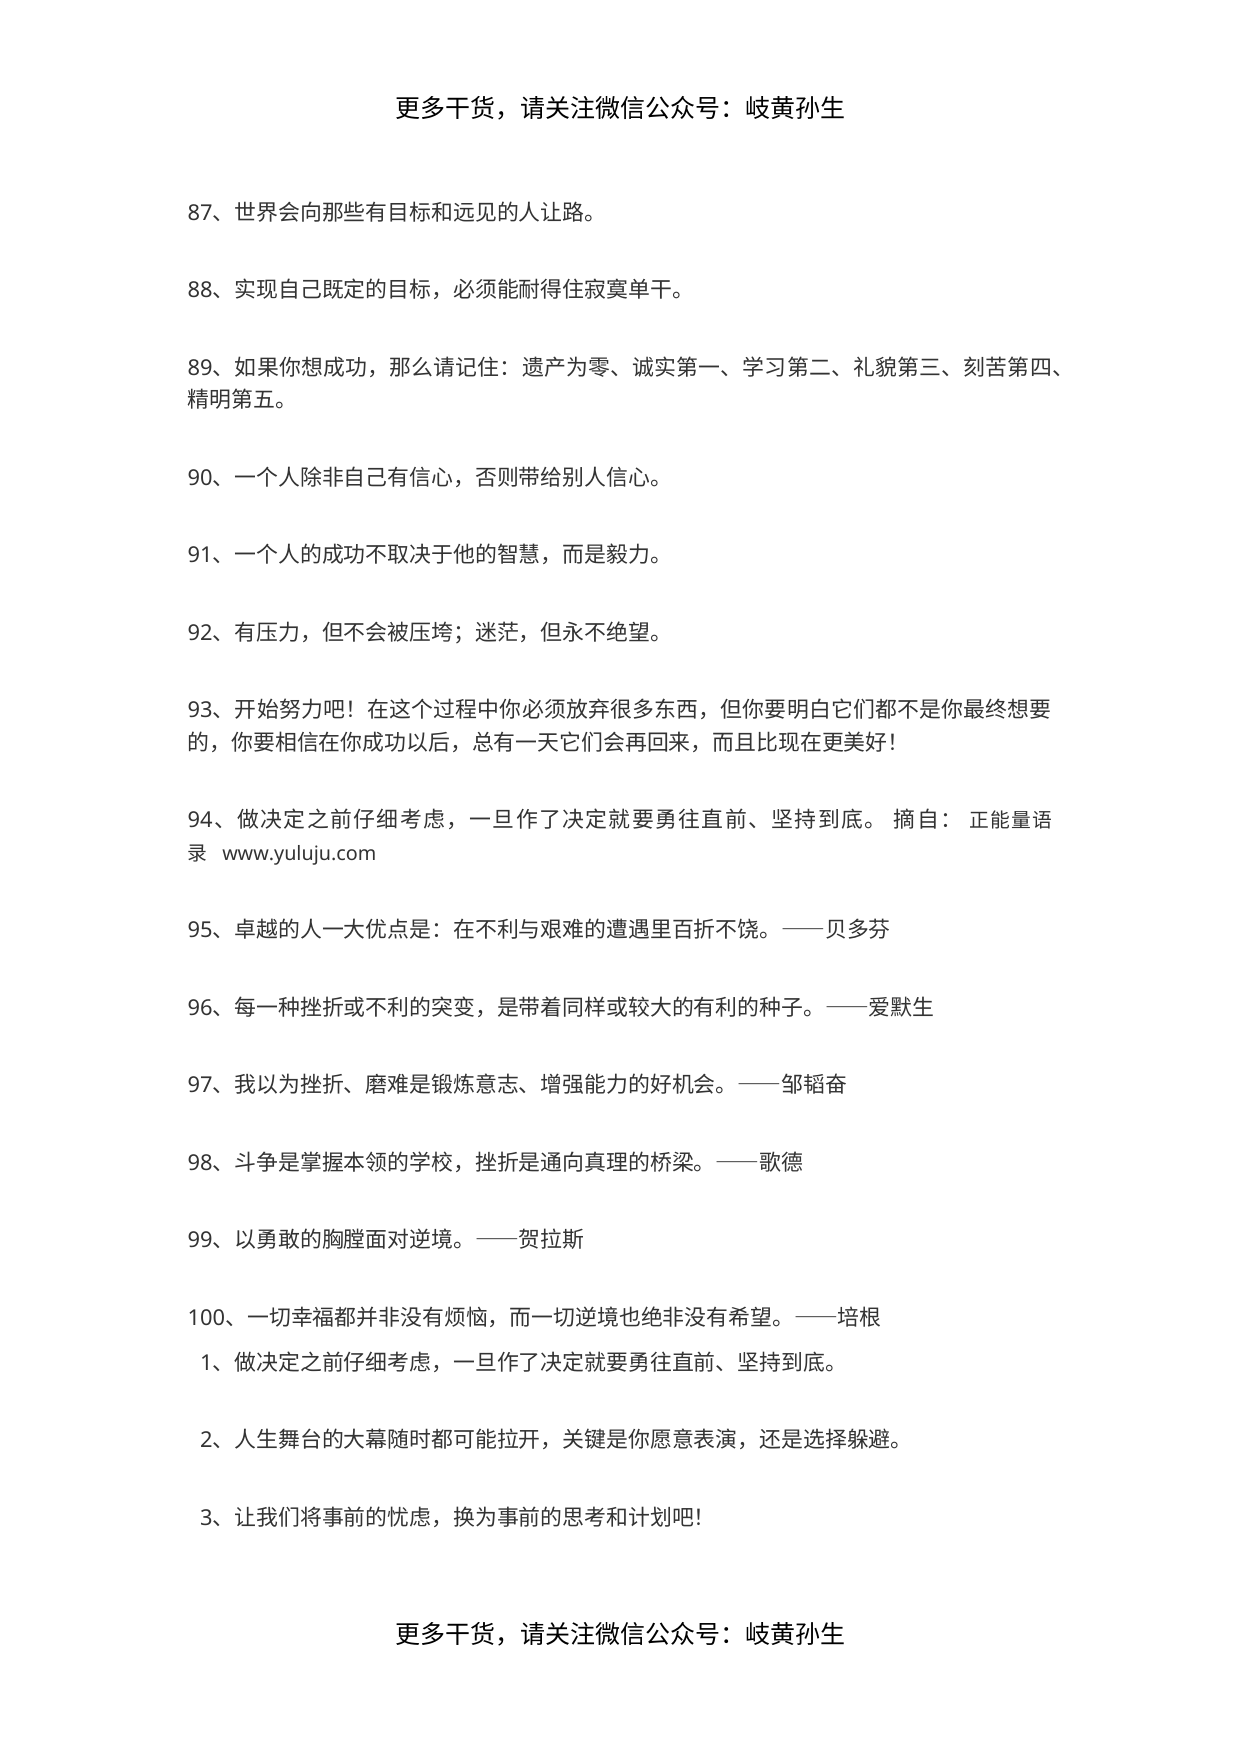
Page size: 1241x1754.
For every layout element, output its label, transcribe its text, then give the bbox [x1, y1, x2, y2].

text 92、有压力，但不会被压垮；迷茫，但永不绝望。 [187, 582, 1053, 647]
text 90、一个人除非自己有信心，否则带给别人信心。 [187, 427, 1053, 492]
text 97、我以为挫折、磨难是锻炼意志、增强能力的好机会。——邹韬奋 [187, 1034, 1053, 1099]
text 94、做决定之前仔细考虑，一旦作了决定就要勇往直前、坚持到底。 摘自： 正能量语录 www.yuluju.com [187, 769, 1053, 867]
text 3、让我们将事前的忧虑，换为事前的思考和计划吧！ [200, 1467, 1040, 1532]
text 98、斗争是掌握本领的学校，挫折是通向真理的桥梁。——歌德 [187, 1112, 1053, 1177]
text 95、卓越的人一大优点是：在不利与艰难的遭遇里百折不饶。——贝多芬 [187, 879, 1053, 944]
text 91、一个人的成功不取决于他的智慧，而是毅力。 [187, 504, 1053, 569]
text 93、开始努力吧！在这个过程中你必须放弃很多东西，但你要明白它们都不是你最终想要的，你要相信在你成功以后，总有一天它们会再回来，而且比现在更美好！ [187, 659, 1053, 757]
text 87、世界会向那些有目标和远见的人让路。 [187, 162, 1053, 227]
text 2、人生舞台的大幕随时都可能拉开，关键是你愿意表演，还是选择躲避。 [200, 1389, 1040, 1454]
text 96、每一种挫折或不利的突变，是带着同样或较大的有利的种子。——爱默生 [187, 957, 1053, 1022]
text 1、做决定之前仔细考虑，一旦作了决定就要勇往直前、坚持到底。 [200, 1344, 1040, 1377]
text 89、如果你想成功，那么请记住：遗产为零、诚实第一、学习第二、礼貌第三、刻苦第四、精明第五。 [187, 317, 1053, 414]
text 100、一切幸福都并非没有烦恼，而一切逆境也绝非没有希望。——培根 [187, 1267, 1053, 1332]
text 88、实现自己既定的目标，必须能耐得住寂寞单干。 [187, 239, 1053, 304]
text 99、以勇敢的胸膛面对逆境。——贺拉斯 [187, 1189, 1053, 1254]
